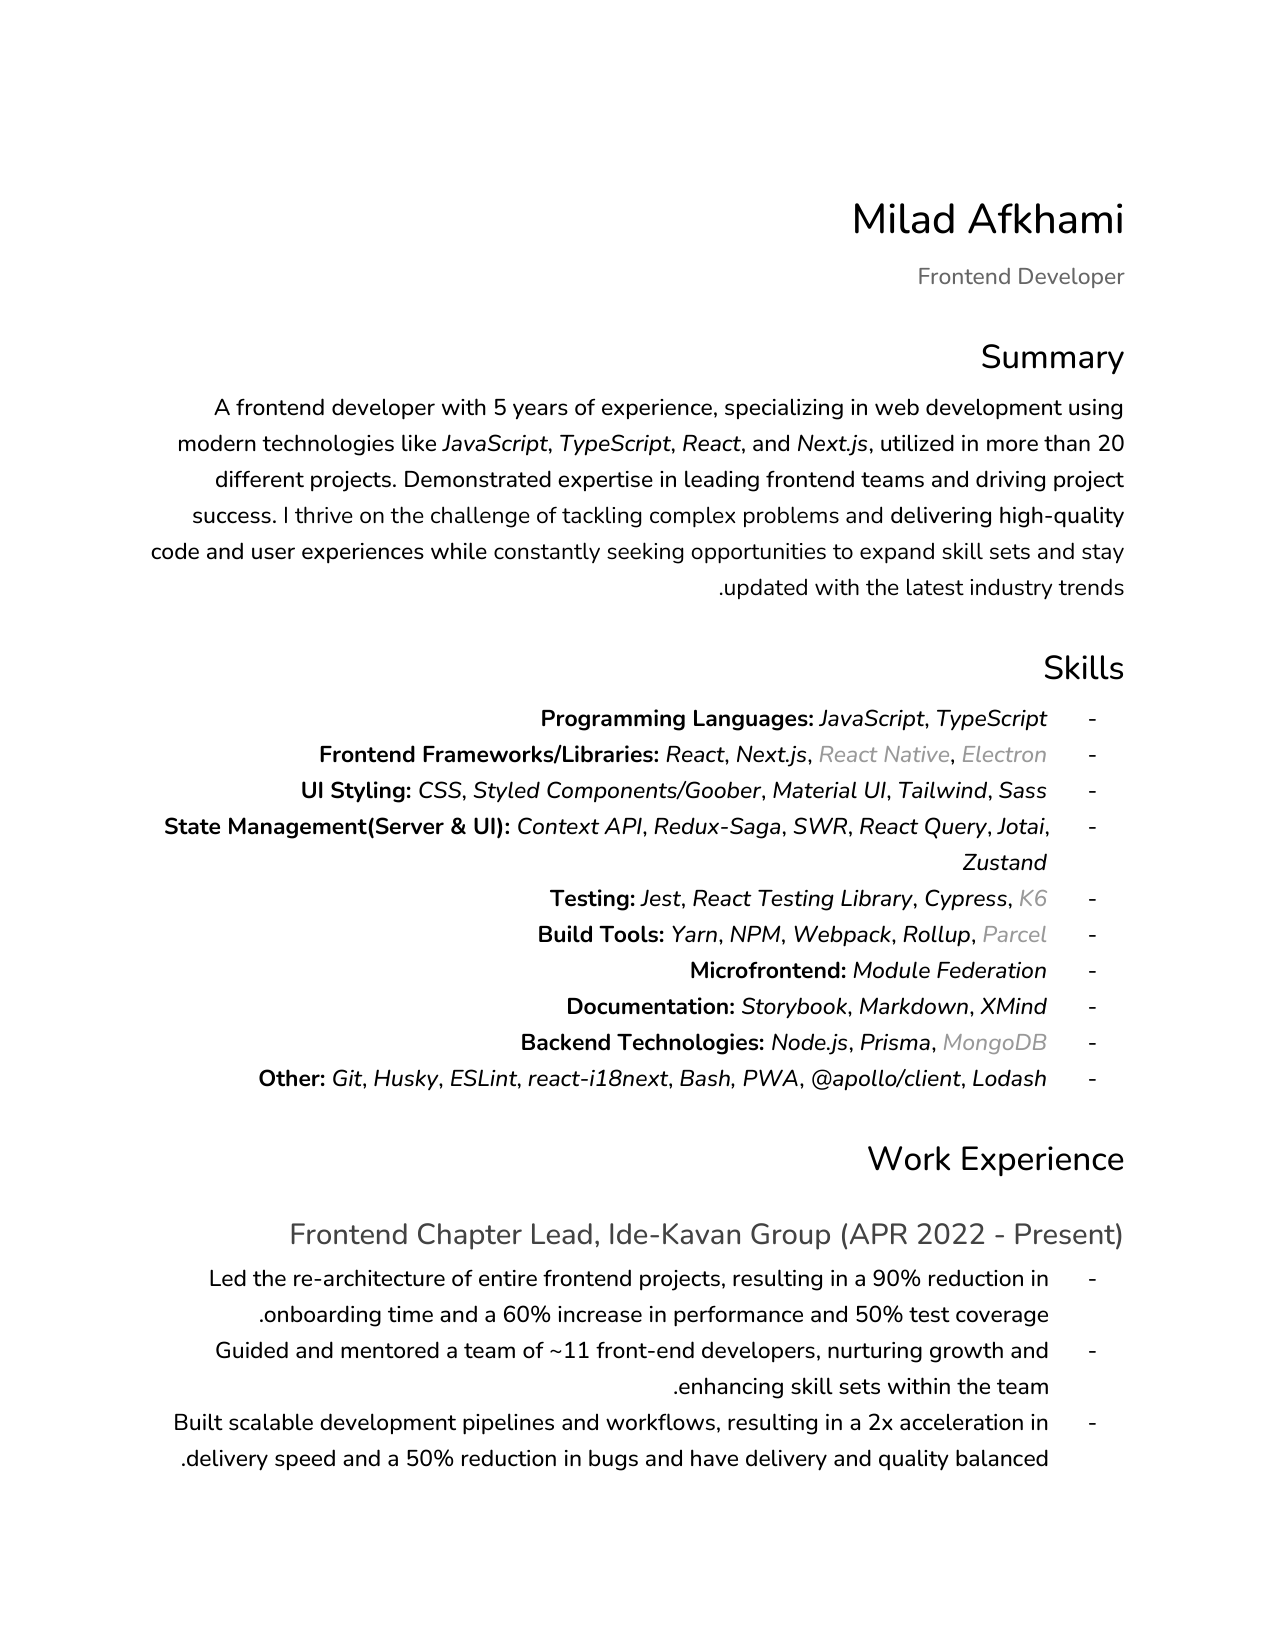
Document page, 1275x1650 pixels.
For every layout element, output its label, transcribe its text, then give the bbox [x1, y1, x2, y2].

subtitle Skills [150, 646, 1125, 691]
list Guided and mentored a team of ~11 front-end developers, nurturing growth and enhancing skill sets within the team. [150, 1335, 1087, 1402]
subtitle Summary [150, 334, 1125, 380]
list Built scalable development pipelines and workflows, resulting in a 2x acceleration in delivery speed and a 50% reduction in bugs and have delivery and quality balanced. [150, 1407, 1087, 1474]
list Documentation: Storybook, Markdown, XMind [150, 991, 1087, 1022]
list Frontend Frameworks/Libraries: React, Next.js, React Native, Electron [150, 739, 1087, 771]
text A frontend developer with 5 years of experience, specializing in web development using modern technologies like JavaScript, TypeScript, React, and Next.js, utilized in more than 20 different projects. Demonstrated expertise in leading frontend teams and driving project success. I thrive on the challenge of tackling complex problems and delivering high-quality code and user experiences while constantly seeking opportunities to expand skill sets and stay updated with the latest industry trends. [150, 392, 1125, 603]
list Other: Git, Husky, ESLint, react-i18next, Bash, PWA, @apollo/client, Lodash [150, 1063, 1087, 1094]
list Programming Languages: JavaScript, TypeScript [150, 704, 1087, 735]
list Testing: Jest, React Testing Library, Cypress, K6 [150, 883, 1087, 914]
subtitle Frontend Chapter Lead, Ide-Kavan Group (APR 2022 - Present) [150, 1215, 1125, 1255]
text Frontend Developer [150, 261, 1125, 292]
subtitle Work Experience [150, 1136, 1125, 1182]
list Build Tools: Yarn, NPM, Webpack, Rollup, Parcel [150, 919, 1087, 951]
list State Management(Server & UI): Context API, Redux-Saga, SWR, React Query, Jotai, Zustand [150, 811, 1087, 879]
list Backend Technologies: Node.js, Prisma, MongoDB [150, 1027, 1087, 1058]
list Led the re-architecture of entire frontend projects, resulting in a 90% reduction in onboarding time and a 60% increase in performance and 50% test coverage. [150, 1263, 1087, 1331]
list UI Styling: CSS, Styled Components/Goober, Material UI, Tailwind, Sass [150, 776, 1087, 807]
list Microfrontend: Module Federation [150, 955, 1087, 986]
subtitle Milad Afkhami [150, 192, 1125, 248]
